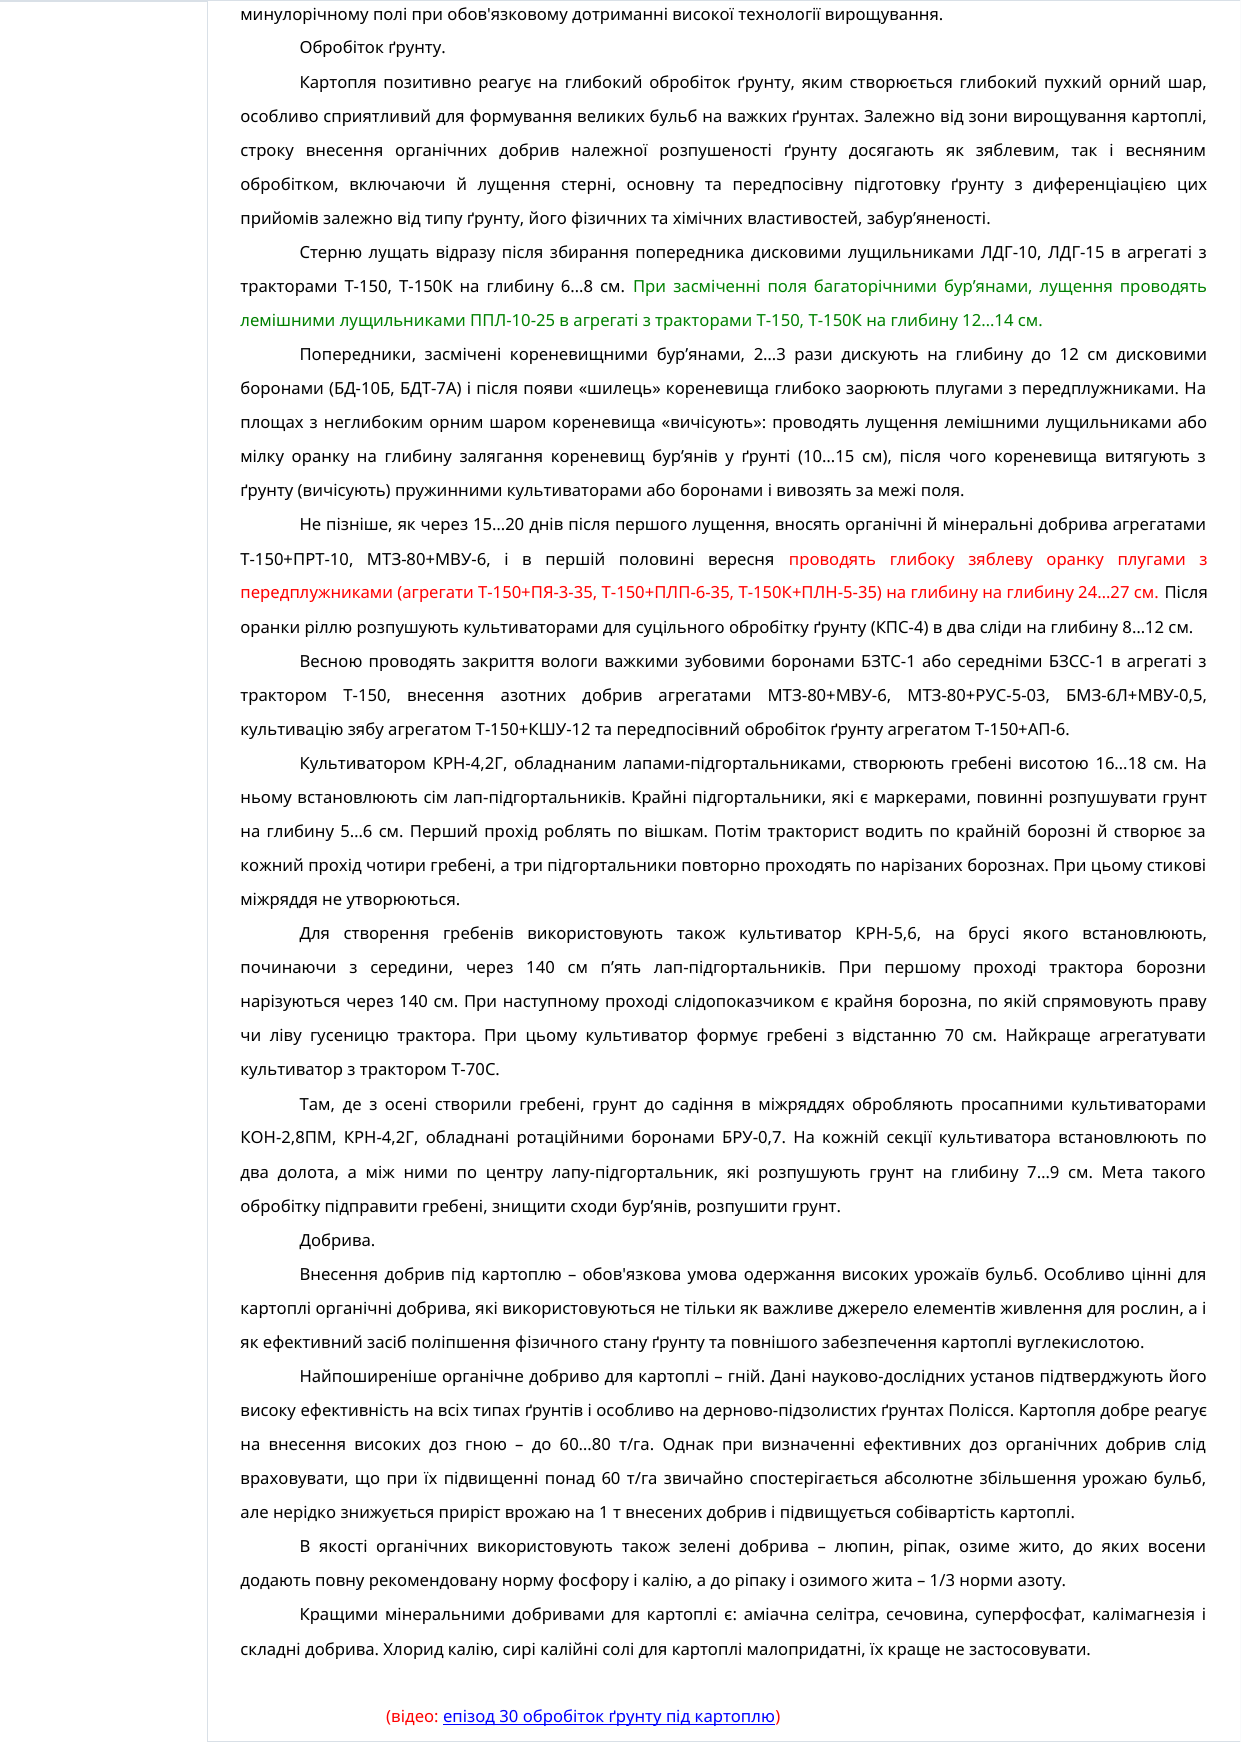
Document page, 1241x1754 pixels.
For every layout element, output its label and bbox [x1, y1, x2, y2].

table_cell [208, 1, 1240, 1741]
